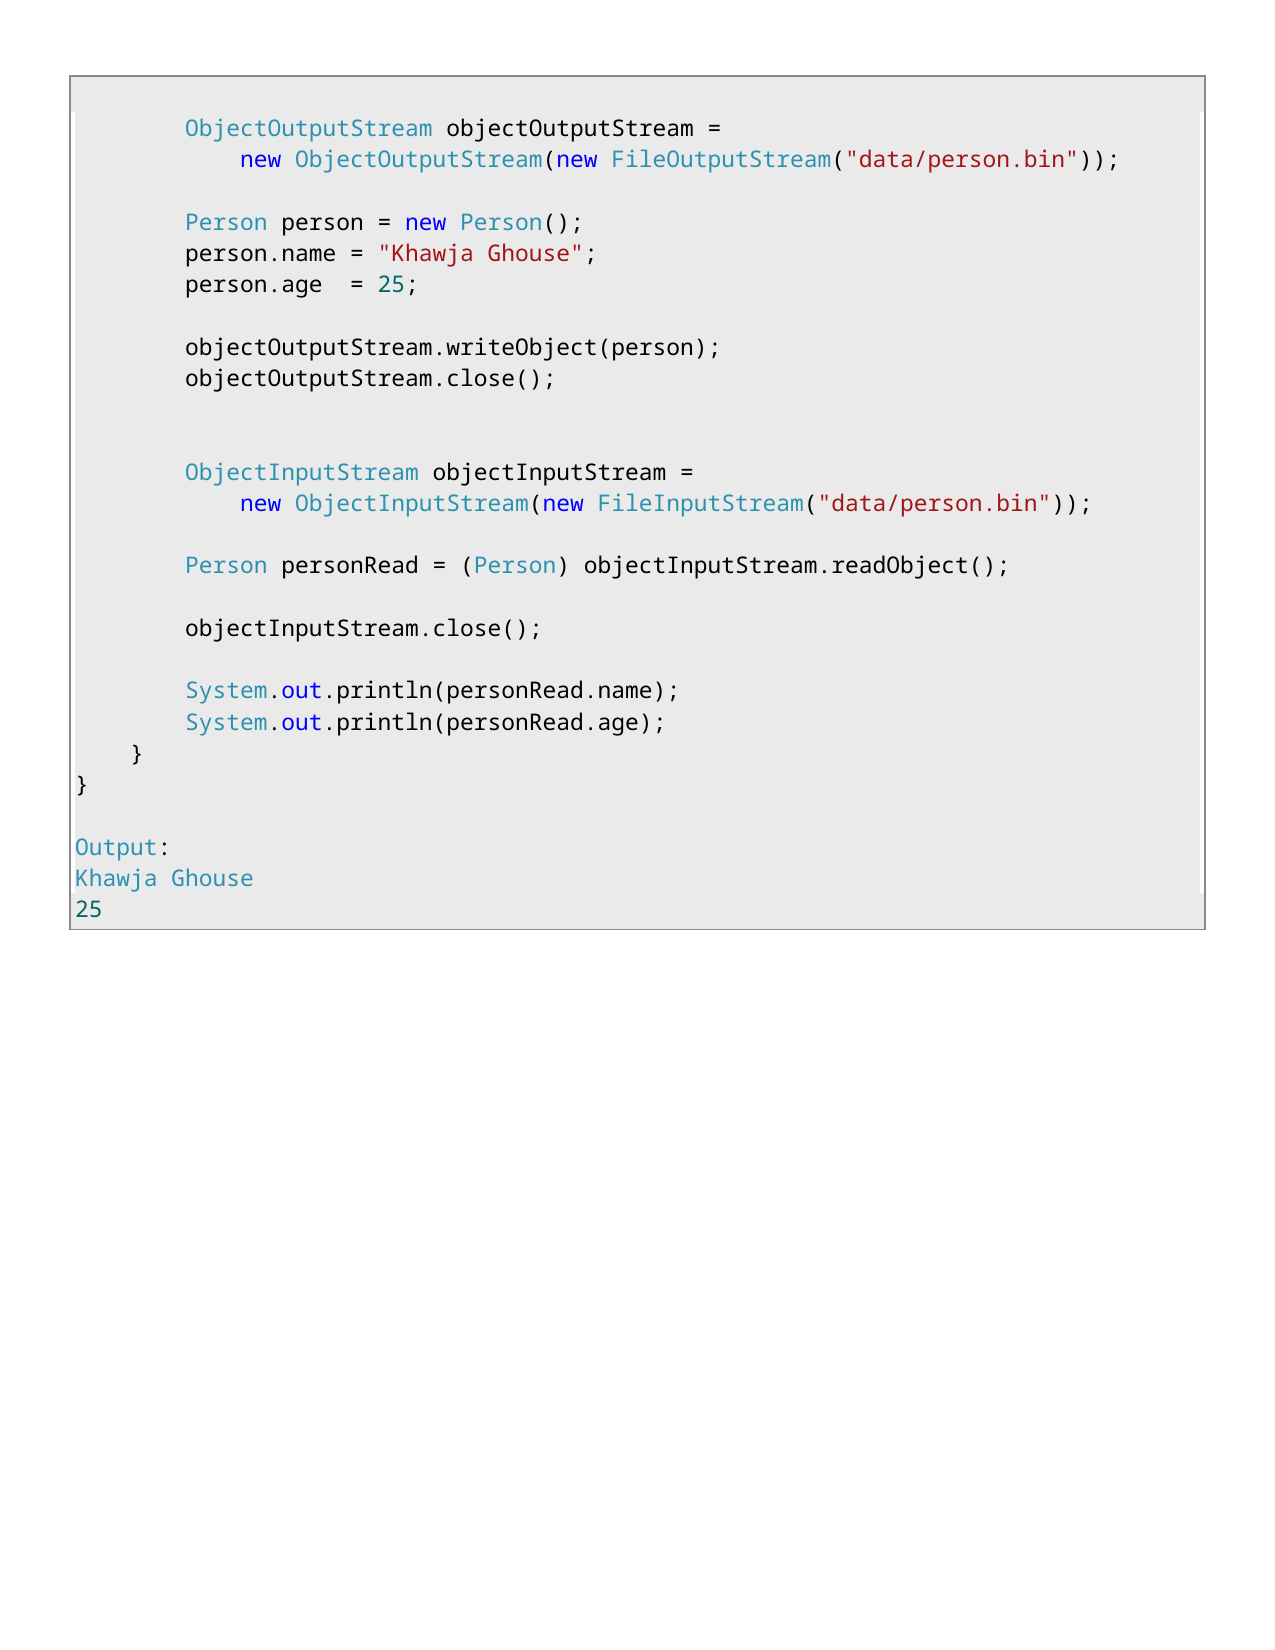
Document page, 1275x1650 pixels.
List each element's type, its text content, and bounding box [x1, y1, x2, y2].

text ObjectInputStream objectInputStream = [75, 456, 1200, 487]
text Person personRead = (Person) objectInputStream.readObject(); [75, 549, 1200, 581]
text objectOutputStream.writeObject(person); [75, 331, 1200, 362]
text Person person = new Person(); [75, 206, 1200, 237]
text System.out.println(personRead.age); [75, 706, 1200, 737]
text person.age = 25; [75, 268, 1200, 299]
text new ObjectOutputStream(new FileOutputStream("data/person.bin")); [75, 143, 1200, 174]
text Khawja Ghouse [75, 862, 1200, 887]
text 25 [71, 887, 1204, 929]
text } [75, 737, 1200, 768]
text ObjectOutputStream objectOutputStream = [75, 112, 1200, 143]
text System.out.println(personRead.name); [75, 674, 1200, 706]
text person.name = "Khawja Ghouse"; [75, 237, 1200, 268]
text Output: [75, 831, 1200, 862]
text objectInputStream.close(); [75, 612, 1200, 643]
text } [75, 768, 1200, 799]
text objectOutputStream.close(); [75, 362, 1200, 393]
text new ObjectInputStream(new FileInputStream("data/person.bin")); [75, 487, 1200, 518]
